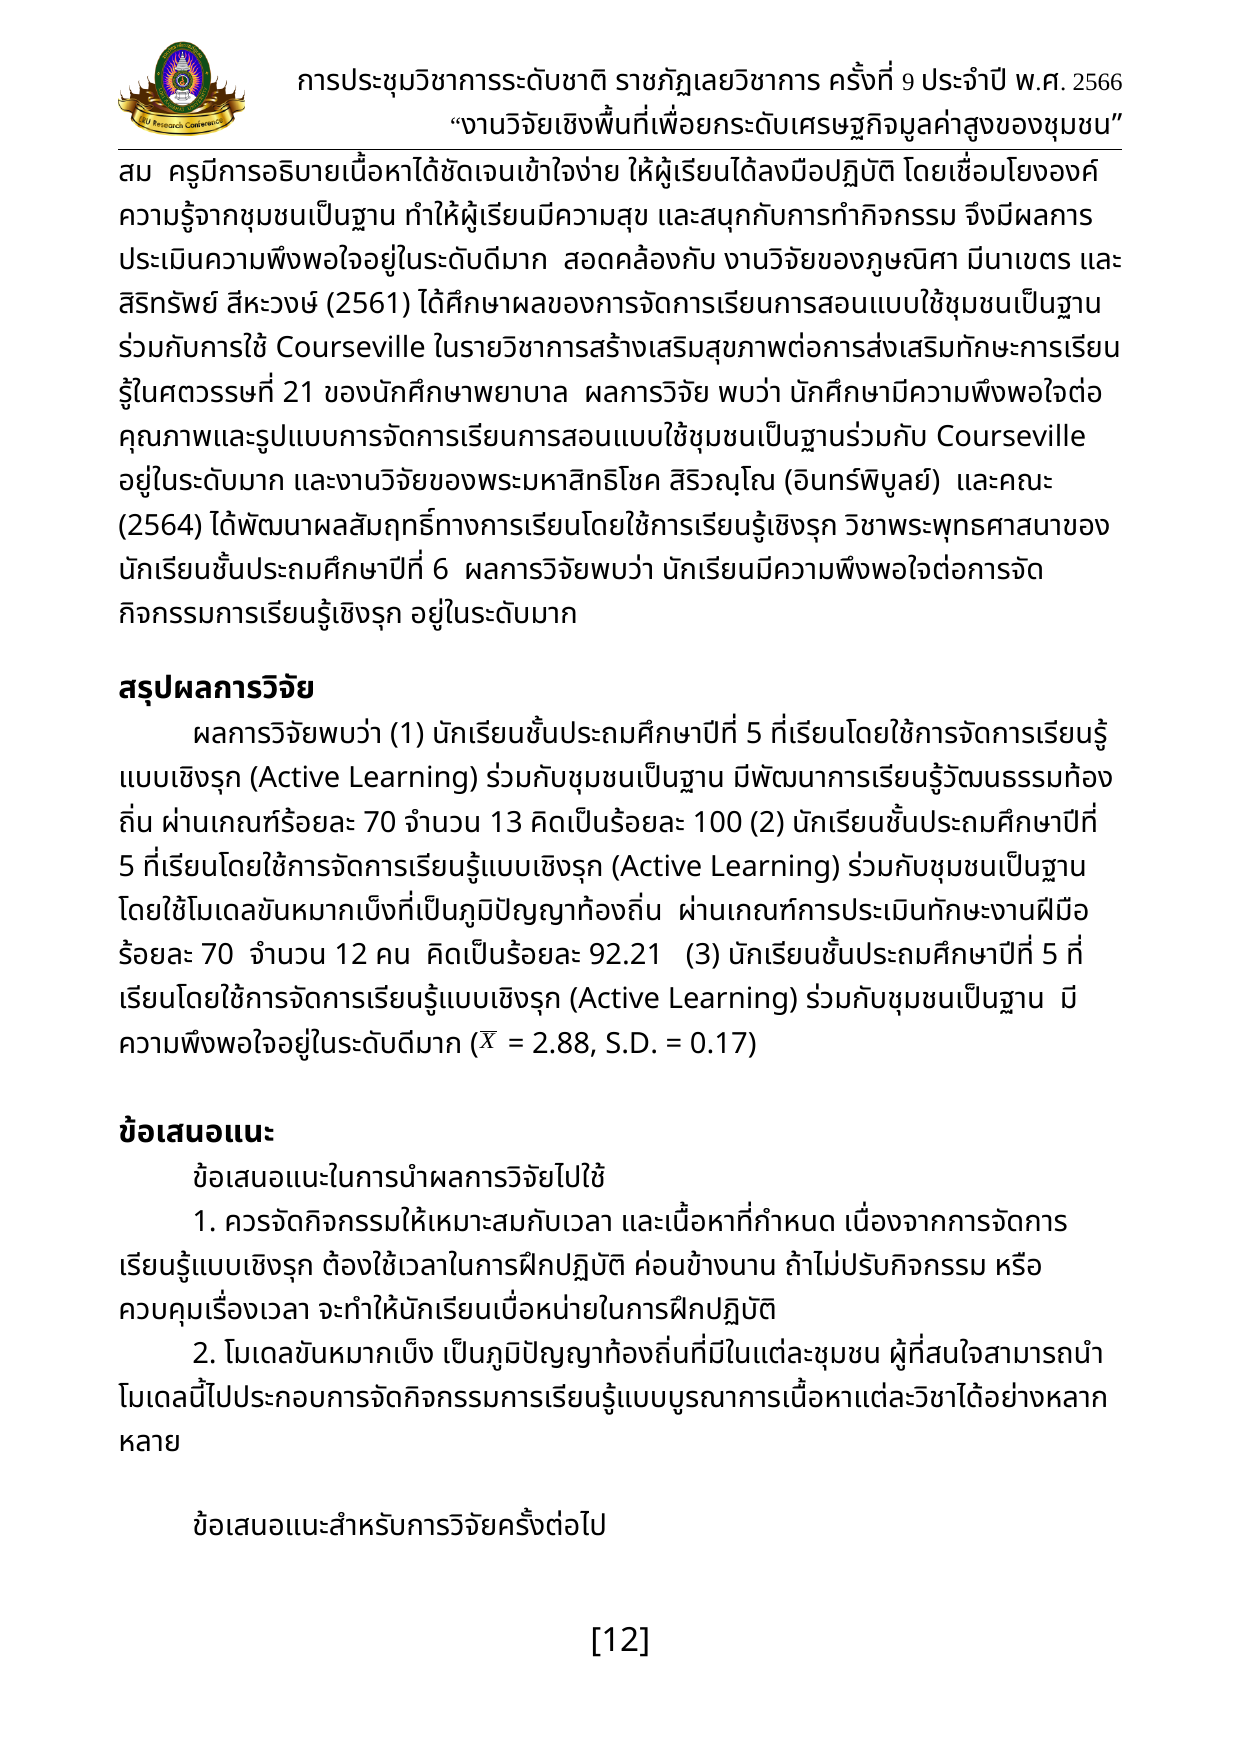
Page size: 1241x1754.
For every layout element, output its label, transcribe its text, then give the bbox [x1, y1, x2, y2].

text ข้อเสนอแนะ [118, 1109, 1122, 1156]
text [118, 150, 1122, 636]
text ผลการวิจัยพบว่า (1) นักเรียนชั้นประถมศึกษาปีที่ 5 ที่เรียนโดยใช้การจัดการเรียนรู้แบบเชิงรุก (Active Learning) ร่วมกับชุมชนเป็นฐาน มีพัฒนาการเรียนรู้วัฒนธรรมท้องถิ่น ผ่านเกณฑ์ร้อยละ 70 จำนวน 13 คิดเป็นร้อยละ 100 (2) นักเรียนชั้นประถมศึกษาปีที่ 5 ที่เรียนโดยใช้การจัดการเรียนรู้แบบเชิงรุก (Active Learning) ร่วมกับชุมชนเป็นฐาน โดยใช้โมเดลขันหมากเบ็งที่เป็นภูมิปัญญาท้องถิ่น ผ่านเกณฑ์การประเมินทักษะงานฝีมือ ร้อยละ 70 จำนวน 12 คน คิดเป็นร้อยละ 92.21 (3) นักเรียนชั้นประถมศึกษาปีที่ 5 ที่เรียนโดยใช้การจัดการเรียนรู้แบบเชิงรุก (Active Learning) ร่วมกับชุมชนเป็นฐาน มีความพึงพอใจอยู่ในระดับดีมาก (.= 2.88, S.D. = 0.17) [118, 712, 1122, 1066]
text ข้อเสนอแนะสำหรับการวิจัยครั้งต่อไป [118, 1505, 1122, 1549]
text 1. ควรจัดกิจกรรมให้เหมาะสมกับเวลา และเนื้อหาที่กำหนด เนื่องจากการจัดการเรียนรู้แบบเชิงรุก ต้องใช้เวลาในการฝึกปฏิบัติ ค่อนข้างนาน ถ้าไม่ปรับกิจกรรม หรือควบคุมเรื่องเวลา จะทำให้นักเรียนเบื่อหน่ายในการฝึกปฏิบัติ [118, 1200, 1122, 1333]
text ข้อเสนอแนะในการนำผลการวิจัยไปใช้ [118, 1156, 1122, 1200]
text 2. โมเดลขันหมากเบ็ง เป็นภูมิปัญญาท้องถิ่นที่มีในแต่ละชุมชน ผู้ที่สนใจสามารถนำโมเดลนี้ไปประกอบการจัดกิจกรรมการเรียนรู้แบบบูรณาการเนื้อหาแต่ละวิชาได้อย่างหลากหลาย [118, 1333, 1122, 1465]
picture [116, 40, 245, 134]
text สรุปผลการวิจัย [118, 665, 1122, 712]
